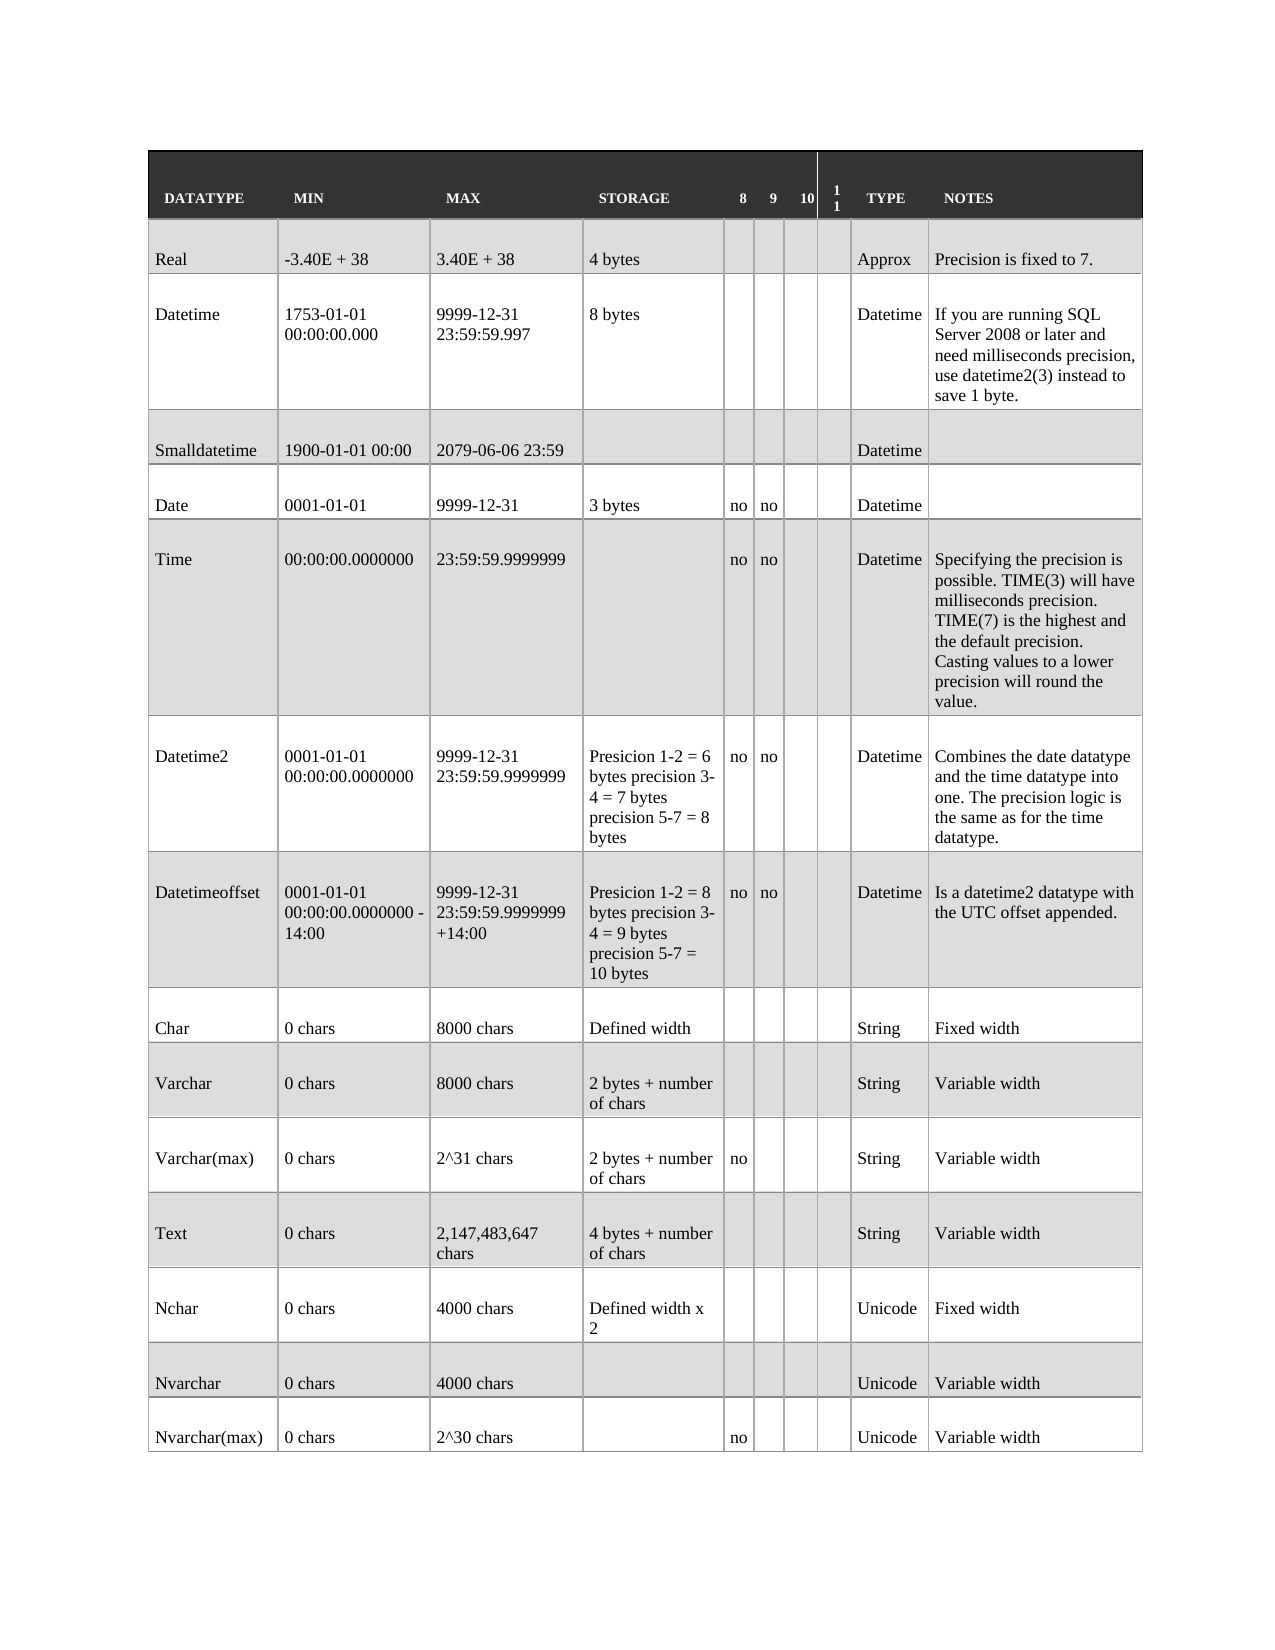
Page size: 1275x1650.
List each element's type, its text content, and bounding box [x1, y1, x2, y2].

table_cell Nchar [149, 1268, 277, 1341]
table_cell no [755, 465, 783, 518]
table_cell [755, 988, 783, 1041]
table_cell no [755, 852, 783, 987]
table_cell [818, 852, 850, 987]
table_cell [725, 220, 753, 273]
table_header MIN [278, 152, 430, 218]
table_cell [785, 716, 817, 851]
table_cell no [725, 716, 753, 851]
table_cell [755, 1343, 783, 1396]
table_cell no [755, 716, 783, 851]
table_cell Variable width [929, 1191, 1142, 1266]
table_cell [818, 220, 850, 273]
table_cell Varchar [149, 1043, 277, 1116]
table_cell [785, 1343, 817, 1396]
table_cell 0001-01-01 00:00:00.0000000 [279, 716, 429, 851]
table_header 8 [724, 152, 754, 218]
table_cell 9999-12-31 23:59:59.9999999 [431, 716, 582, 851]
table_cell 0001-01-01 [279, 465, 429, 518]
table_cell [725, 274, 753, 408]
table_cell Datetime [852, 716, 928, 851]
table_cell 0 chars [279, 1398, 429, 1451]
table_cell [785, 988, 817, 1041]
table_cell Fixed width [929, 1266, 1142, 1341]
table_cell [755, 1118, 783, 1191]
table_cell Defined width x 2 [584, 1268, 723, 1341]
table_cell Datetime [852, 465, 928, 518]
table_cell -3.40E + 38 [279, 220, 429, 273]
table_cell no [725, 1398, 753, 1451]
table_cell Nvarchar [149, 1343, 277, 1396]
table_cell [818, 988, 850, 1041]
table_cell Approx [852, 220, 928, 273]
table_cell [785, 410, 817, 463]
table_cell [725, 1193, 753, 1266]
table_cell Time [149, 520, 277, 715]
table_cell [818, 1118, 850, 1191]
table_cell [818, 1268, 850, 1341]
table_cell Varchar(max) [149, 1118, 277, 1191]
table_cell 3 bytes [584, 465, 723, 518]
table_cell [725, 410, 753, 463]
table_cell [584, 1343, 723, 1396]
table_cell String [852, 1043, 928, 1116]
table_cell 0 chars [279, 1343, 429, 1396]
table_cell Char [149, 988, 277, 1041]
table_cell Datetime [852, 410, 928, 463]
table_cell [785, 1043, 817, 1116]
table_cell 2079-06-06 23:59 [431, 410, 582, 463]
table_cell [785, 1193, 817, 1266]
table_header 9 [754, 152, 784, 218]
table_header MAX [430, 152, 583, 218]
table_cell [785, 1118, 817, 1191]
table_cell 0 chars [279, 988, 429, 1041]
table_cell [818, 410, 850, 463]
table_cell Real [149, 220, 277, 273]
table_cell Is a datetime2 datatype with the UTC offset appended. [929, 851, 1142, 987]
table_cell [818, 520, 850, 715]
table_cell String [852, 988, 928, 1041]
table_cell Unicode [852, 1398, 928, 1451]
table_cell Datetime [852, 274, 928, 408]
table_cell no [755, 520, 783, 715]
table_cell 3.40E + 38 [431, 220, 582, 273]
table_cell 23:59:59.9999999 [431, 520, 582, 715]
table_cell [755, 274, 783, 408]
table_cell 2 bytes + number of chars [584, 1043, 723, 1116]
table_cell [929, 463, 1142, 518]
table_cell Specifying the precision is possible. TIME(3) will have milliseconds precision. TIME(7) is the highest and the default precision. Casting values to a lower precision will round the value. [929, 518, 1142, 715]
table_cell [818, 274, 850, 408]
table_cell [584, 1398, 723, 1451]
table_cell Datetime [852, 520, 928, 715]
table_cell 9999-12-31 23:59:59.9999999 +14:00 [431, 852, 582, 987]
table_cell [755, 1193, 783, 1266]
table_header NOTES [928, 152, 1142, 218]
table_cell [584, 410, 723, 463]
table_cell [818, 1343, 850, 1396]
table_cell [818, 1398, 850, 1451]
table_cell Presicion 1-2 = 6 bytes precision 3-4 = 7 bytes precision 5-7 = 8 bytes [584, 716, 723, 851]
table_cell Datetimeoffset [149, 852, 277, 987]
table_cell Datetime [149, 274, 277, 408]
table_cell [818, 1043, 850, 1116]
table_cell Fixed width [929, 987, 1142, 1041]
table_cell 0 chars [279, 1193, 429, 1266]
table_cell [785, 220, 817, 273]
table_cell String [852, 1193, 928, 1266]
table_cell [755, 1398, 783, 1451]
table_cell 4000 chars [431, 1343, 582, 1396]
table_cell no [725, 1118, 753, 1191]
table_cell 0 chars [279, 1043, 429, 1116]
table_cell 2,147,483,647 chars [431, 1193, 582, 1266]
table_cell Unicode [852, 1268, 928, 1341]
table_cell 1900-01-01 00:00 [279, 410, 429, 463]
table_cell 8000 chars [431, 988, 582, 1041]
table_cell no [725, 465, 753, 518]
table_cell no [725, 520, 753, 715]
table_cell 1753-01-01 00:00:00.000 [279, 274, 429, 408]
table_cell Variable width [929, 1041, 1142, 1116]
table_cell [818, 1193, 850, 1266]
table_cell [725, 1343, 753, 1396]
table_cell Presicion 1-2 = 8 bytes precision 3-4 = 9 bytes precision 5-7 = 10 bytes [584, 852, 723, 987]
table_cell String [852, 1118, 928, 1191]
table_cell [785, 274, 817, 408]
table_cell [755, 1043, 783, 1116]
table_cell no [725, 852, 753, 987]
table_cell 9999-12-31 23:59:59.997 [431, 274, 582, 408]
table_cell 4000 chars [431, 1268, 582, 1341]
table_cell If you are running SQL Server 2008 or later and need milliseconds precision, use datetime2(3) instead to save 1 byte. [929, 273, 1142, 408]
table_cell Precision is fixed to 7. [929, 218, 1142, 273]
table_cell 2^30 chars [431, 1398, 582, 1451]
table_cell Text [149, 1193, 277, 1266]
table_cell [785, 852, 817, 987]
table_cell [785, 520, 817, 715]
table_cell [755, 410, 783, 463]
table_cell 8000 chars [431, 1043, 582, 1116]
table_header TYPE [851, 152, 928, 218]
table_cell [785, 1268, 817, 1341]
table_cell Defined width [584, 988, 723, 1041]
table_cell Smalldatetime [149, 410, 277, 463]
table_cell 0 chars [279, 1118, 429, 1191]
table_cell Unicode [852, 1343, 928, 1396]
table_cell Variable width [929, 1116, 1142, 1191]
table_cell [929, 409, 1142, 463]
table_cell [584, 520, 723, 715]
table_cell 0001-01-01 00:00:00.0000000 -14:00 [279, 852, 429, 987]
table_cell Combines the date datatype and the time datatype into one. The precision logic is the same as for the time datatype. [929, 715, 1142, 851]
table_cell [755, 1268, 783, 1341]
table_header 10 [784, 152, 817, 218]
table_cell [725, 1043, 753, 1116]
table_header DATATYPE [149, 152, 278, 218]
table_cell 0 chars [279, 1268, 429, 1341]
table_header 11 [818, 152, 851, 218]
table_cell Date [149, 465, 277, 518]
table_cell Datetime [852, 852, 928, 987]
table_cell [725, 1268, 753, 1341]
table_cell 2^31 chars [431, 1118, 582, 1191]
table_cell 2 bytes + number of chars [584, 1118, 723, 1191]
table_cell Variable width [929, 1341, 1142, 1396]
table_cell 9999-12-31 [431, 465, 582, 518]
table_cell 8 bytes [584, 274, 723, 408]
table_cell [818, 465, 850, 518]
table_cell [725, 988, 753, 1041]
table_cell [785, 465, 817, 518]
table_cell [785, 1398, 817, 1451]
table_cell Variable width [929, 1396, 1142, 1451]
table_cell Datetime2 [149, 716, 277, 851]
table_cell [755, 220, 783, 273]
table_cell 00:00:00.0000000 [279, 520, 429, 715]
table_cell 4 bytes + number of chars [584, 1193, 723, 1266]
table_cell Nvarchar(max) [149, 1398, 277, 1451]
table_cell [818, 716, 850, 851]
table_cell 4 bytes [584, 220, 723, 273]
table_header STORAGE [583, 152, 724, 218]
